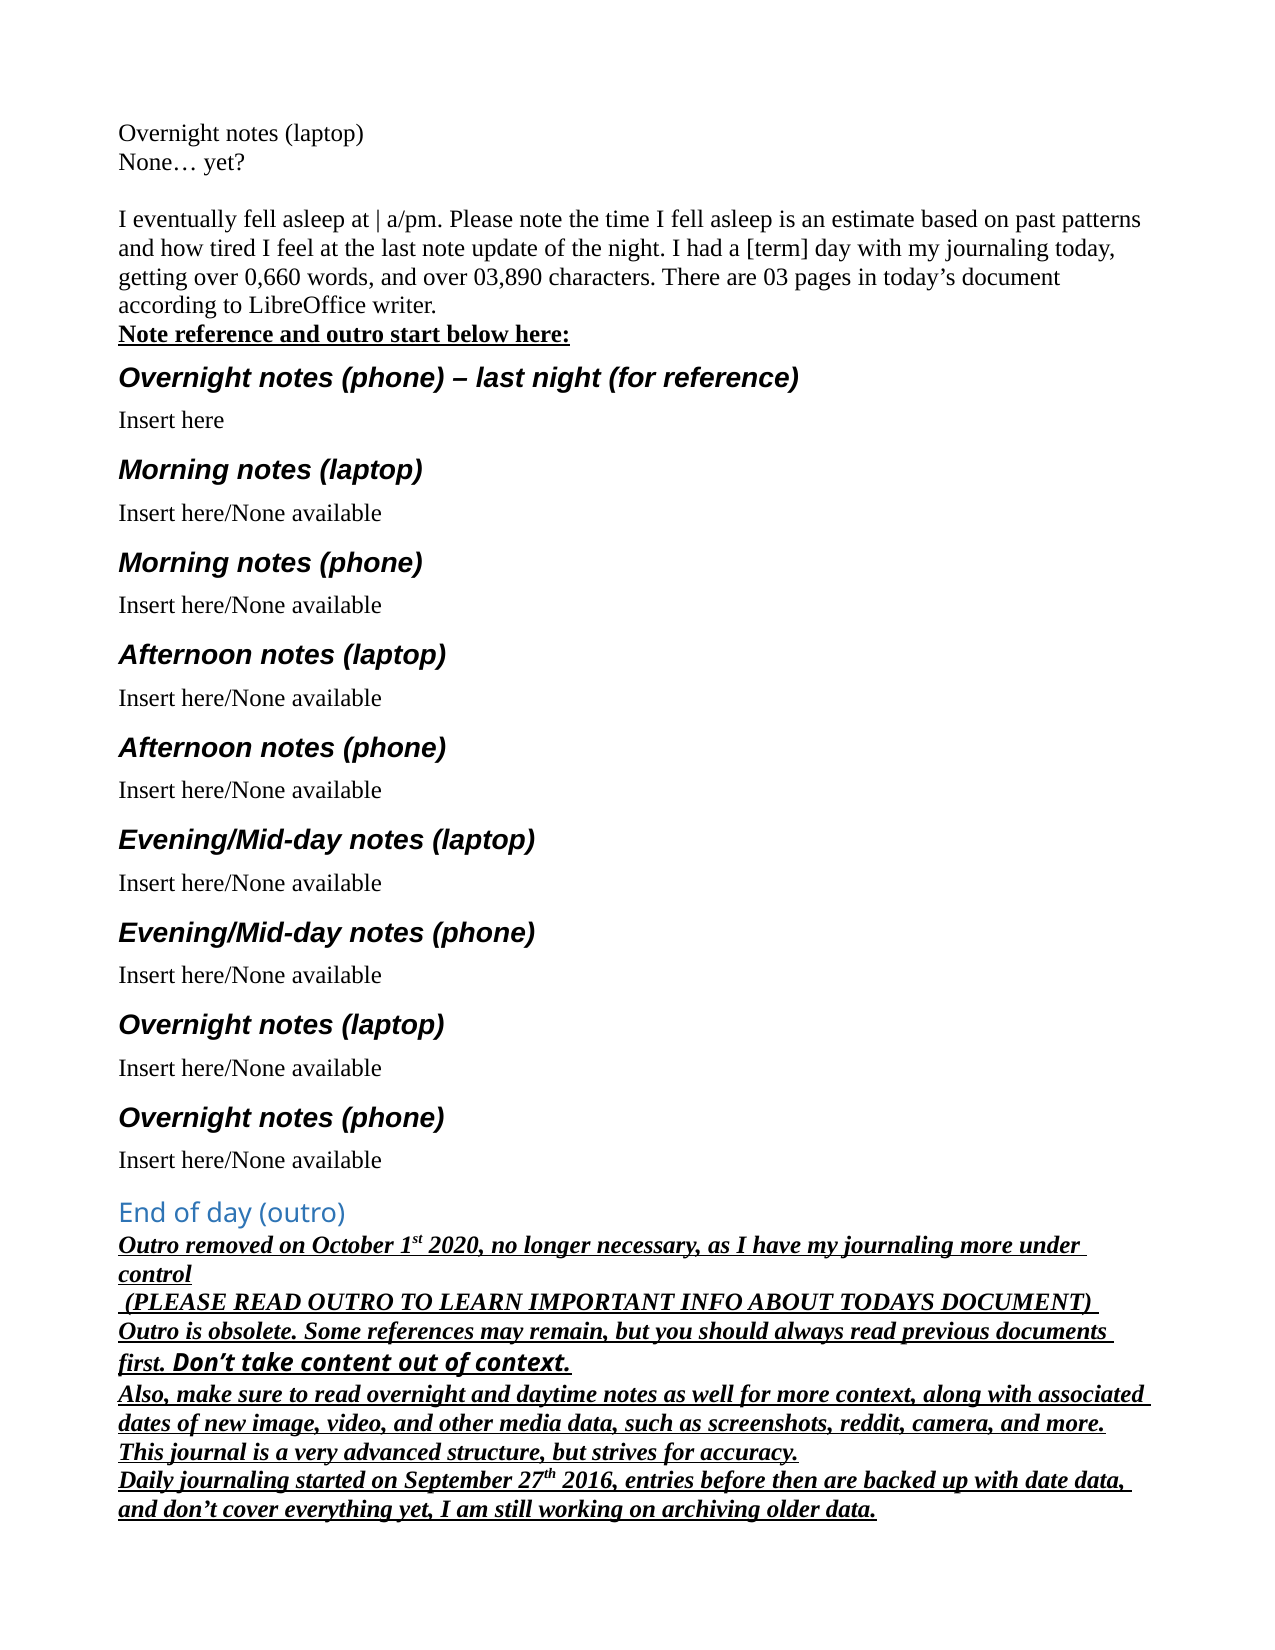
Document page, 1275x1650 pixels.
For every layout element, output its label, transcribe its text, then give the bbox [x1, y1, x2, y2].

subtitle Overnight notes (phone) [118, 1101, 1157, 1133]
subtitle Evening/Mid-day notes (laptop) [118, 823, 1157, 856]
text I eventually fell asleep at | a/pm. Please note the time I fell asleep is an estimate based on past patterns and how tired I feel at the last note update of the night. I had a [term] day with my journaling today, getting over 0,660 words, and over 03,890 characters. There are 03 pages in today’s document according to LibreOffice writer. [118, 204, 1157, 319]
text Outro removed on October 1st 2020, no longer necessary, as I have my journaling more under control [118, 1230, 1157, 1287]
subtitle Morning notes (laptop) [118, 453, 1157, 486]
text None… yet? [118, 147, 1157, 176]
text Insert here/None available [118, 498, 1157, 527]
subtitle Afternoon notes (phone) [118, 731, 1157, 763]
text Overnight notes (laptop) [118, 118, 1157, 147]
subtitle Afternoon notes (laptop) [118, 638, 1157, 671]
text Insert here [118, 406, 1157, 434]
text Insert here/None available [118, 868, 1157, 897]
subtitle Overnight notes (phone) – last night (for reference) [118, 361, 1157, 393]
text Daily journaling started on September 27th 2016, entries before then are backed up with date data, and don’t cover everything yet, I am still working on archiving older data. [118, 1465, 1157, 1523]
subtitle Evening/Mid-day notes (phone) [118, 916, 1157, 948]
text Insert here/None available [118, 961, 1157, 989]
text Insert here/None available [118, 1146, 1157, 1174]
subtitle End of day (outro) [118, 1193, 1157, 1230]
text Note reference and outro start below here: [118, 319, 1157, 348]
subtitle Overnight notes (laptop) [118, 1008, 1157, 1041]
text Insert here/None available [118, 1053, 1157, 1082]
text Insert here/None available [118, 776, 1157, 804]
text Also, make sure to read overnight and daytime notes as well for more context, along with associated dates of new image, video, and other media data, such as screenshots, reddit, camera, and more. [118, 1379, 1157, 1437]
text Insert here/None available [118, 591, 1157, 619]
subtitle Morning notes (phone) [118, 546, 1157, 578]
text Insert here/None available [118, 683, 1157, 712]
text This journal is a very advanced structure, but strives for accuracy. [118, 1437, 1157, 1465]
text (PLEASE READ OUTRO TO LEARN IMPORTANT INFO ABOUT TODAYS DOCUMENT) Outro is obsolete. Some references may remain, but you should always read previous documents first. Don’t take content out of context. [118, 1287, 1157, 1379]
